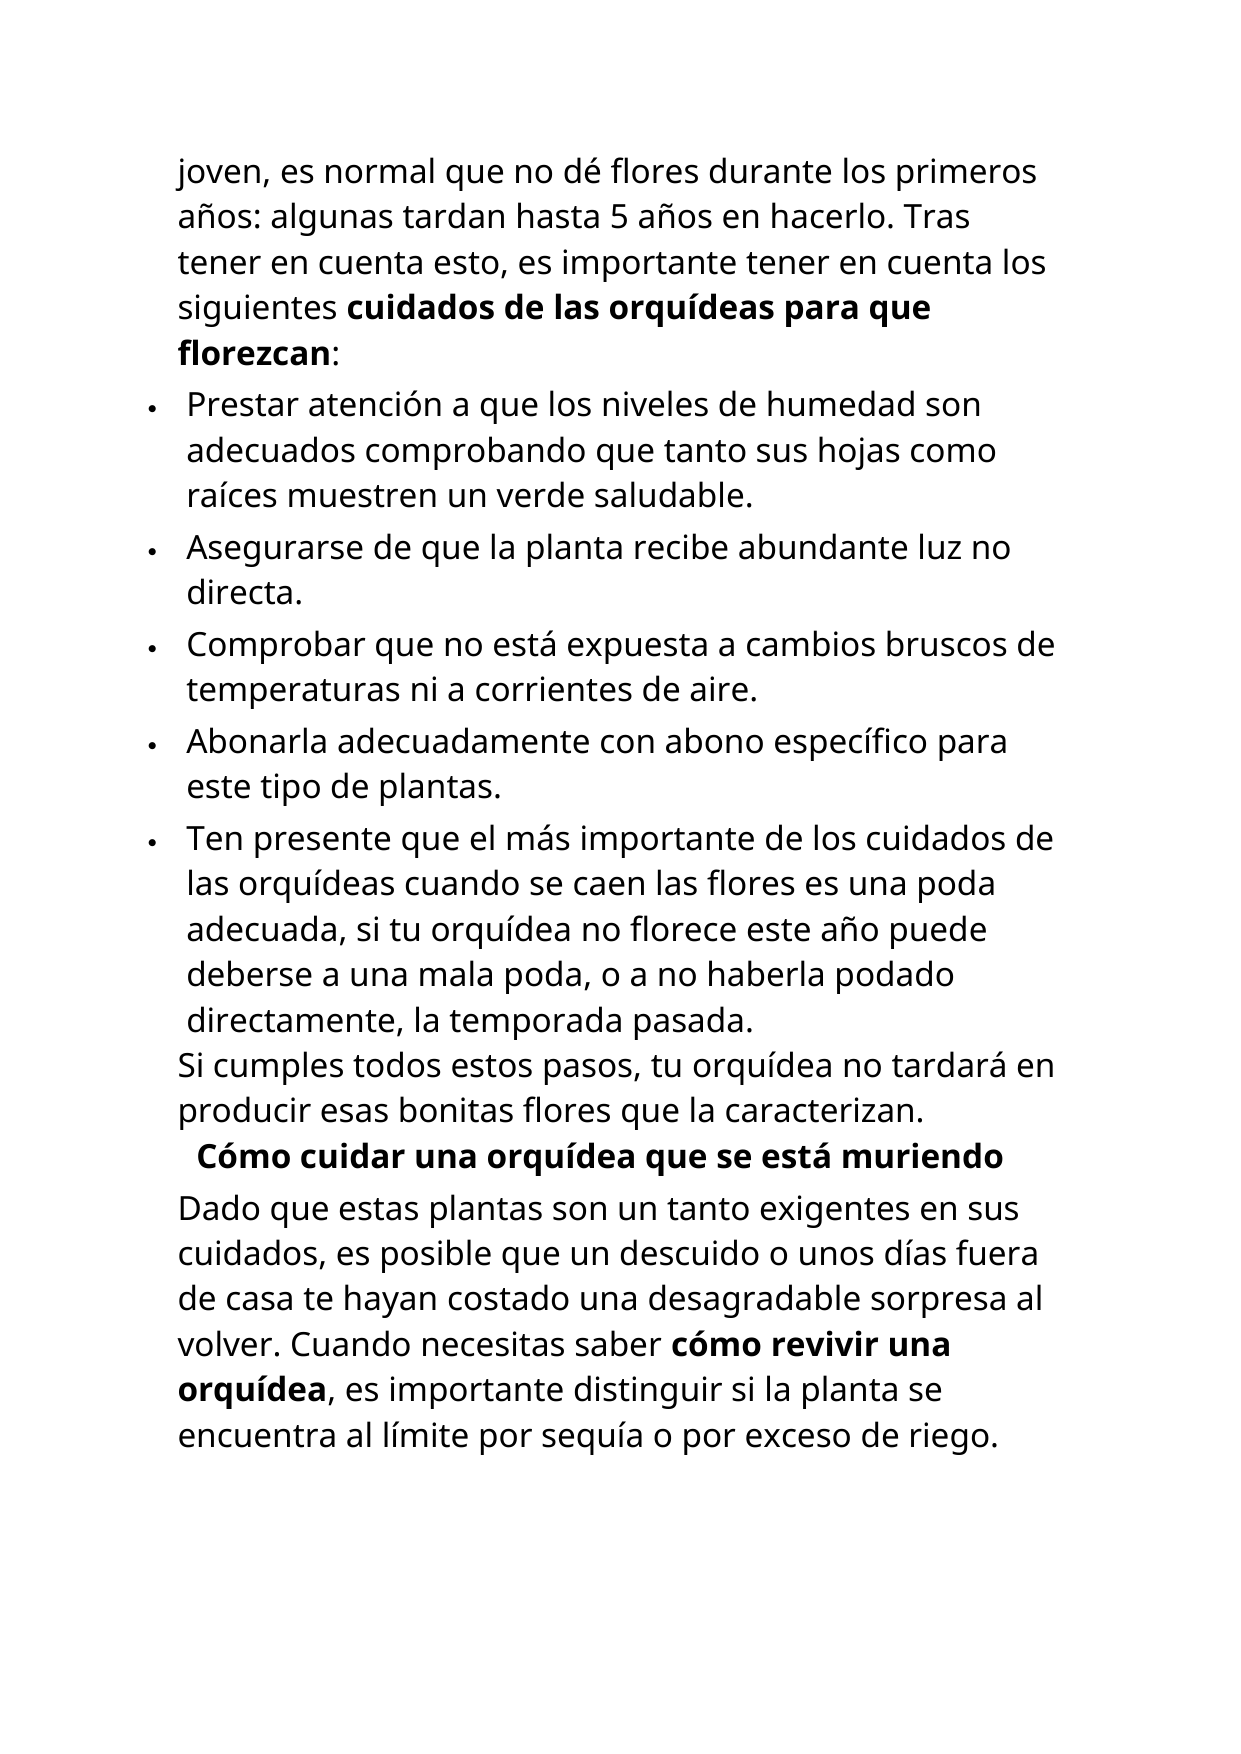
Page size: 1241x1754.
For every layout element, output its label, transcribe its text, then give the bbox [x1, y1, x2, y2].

list Prestar atención a que los niveles de humedad son adecuados comprobando que tanto sus hojas como raíces muestren un verde saludable. [148, 381, 1063, 517]
text Dado que estas plantas son un tanto exigentes en sus cuidados, es posible que un descuido o unos días fuera de casa te hayan costado una desagradable sorpresa al volver. Cuando necesitas saber cómo revivir una orquídea, es importante distinguir si la planta se encuentra al límite por sequía o por exceso de riego. [177, 1184, 1063, 1457]
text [177, 148, 1063, 375]
list Ten presente que el más importante de los cuidados de las orquídeas cuando se caen las flores es una poda adecuada, si tu orquídea no florece este año puede deberse a una mala poda, o a no haberla podado directamente, la temporada pasada. [148, 815, 1063, 1042]
text Si cumples todos estos pasos, tu orquídea no tardará en producir esas bonitas flores que la caracterizan. [177, 1042, 1063, 1133]
list Abonarla adecuadamente con abono específico para este tipo de plantas. [148, 718, 1063, 808]
list Asegurarse de que la planta recibe abundante luz no directa. [148, 523, 1063, 614]
list Comprobar que no está expuesta a cambios bruscos de temperaturas ni a corrientes de aire. [148, 621, 1063, 711]
subtitle Cómo cuidar una orquídea que se está muriendo [196, 1133, 1044, 1178]
